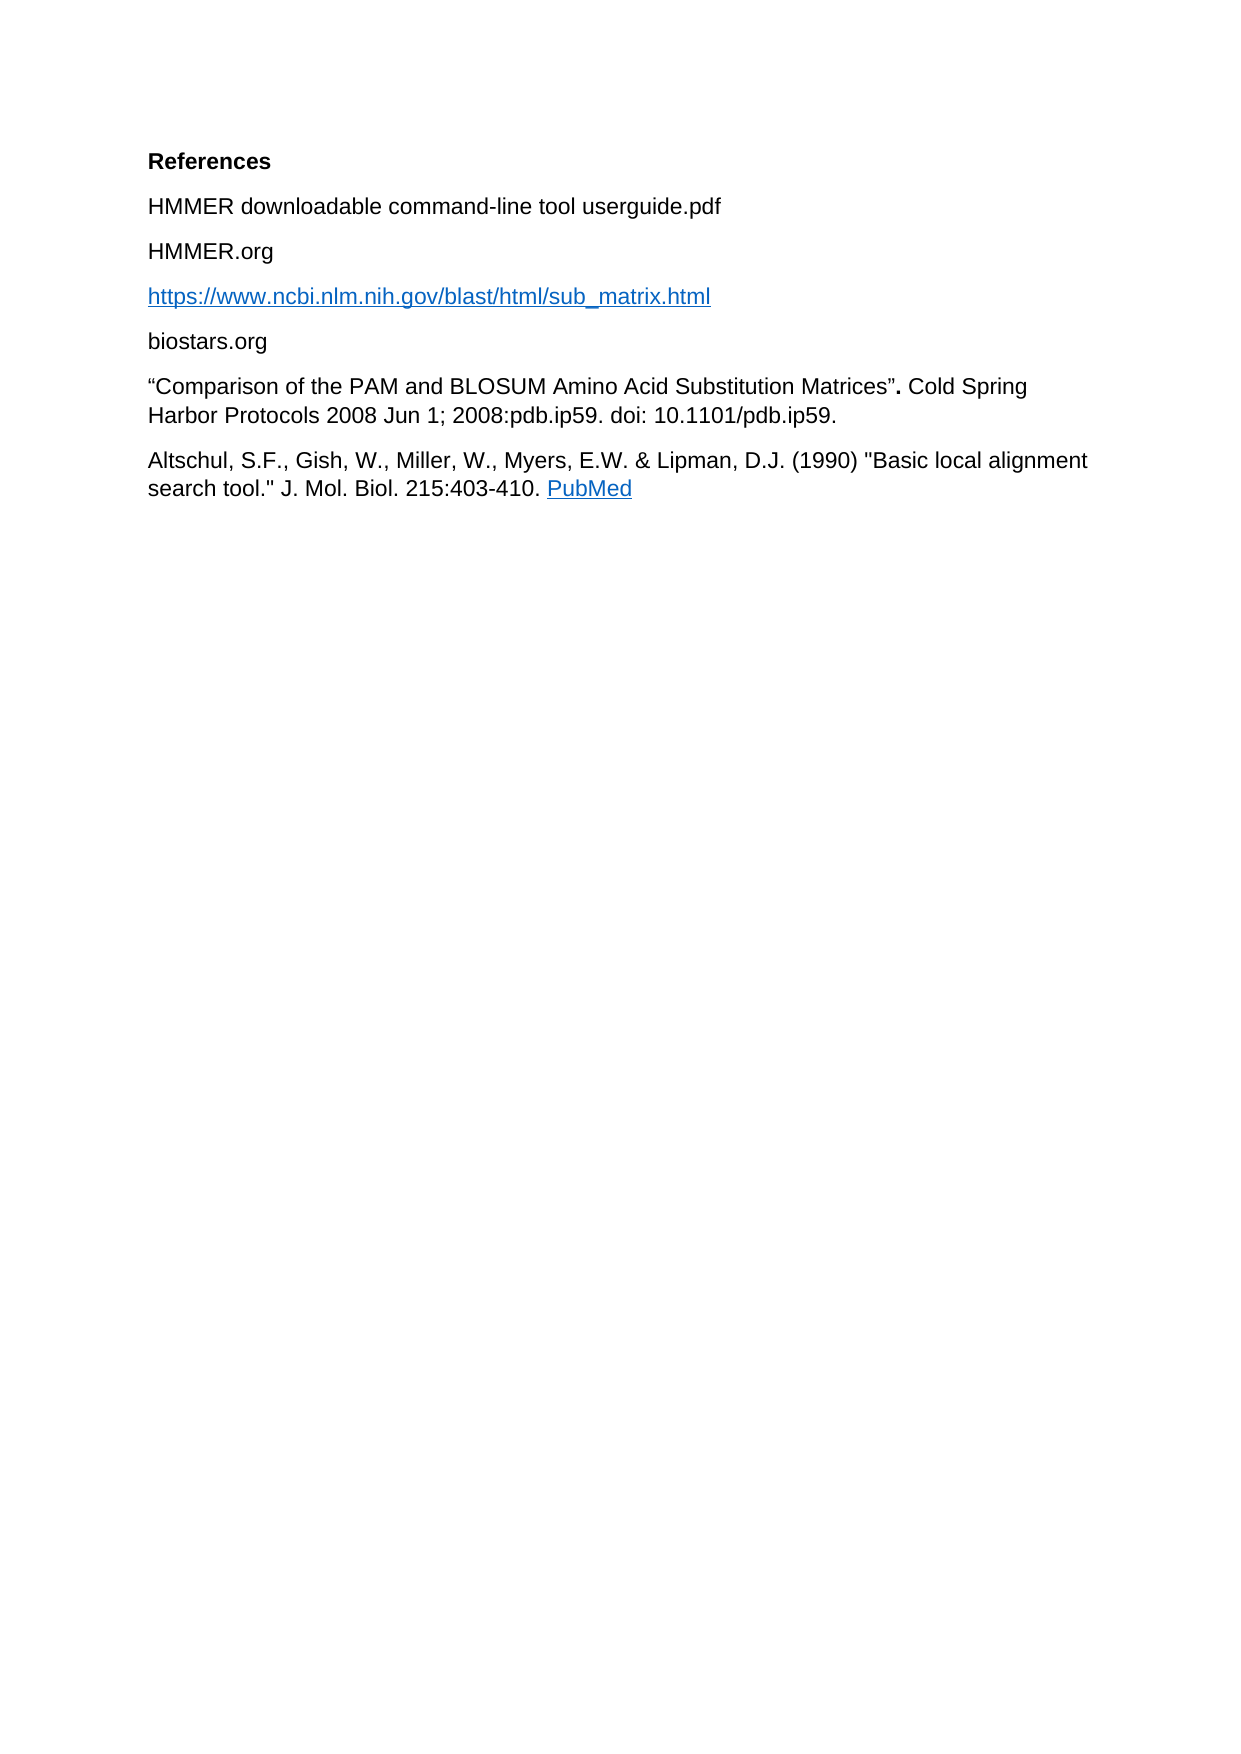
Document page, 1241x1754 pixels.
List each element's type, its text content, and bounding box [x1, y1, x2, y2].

text Altschul, S.F., Gish, W., Miller, W., Myers, E.W. & Lipman, D.J. (1990) "Basic local alignment search tool." J. Mol. Biol. 215:403-410. PubMed [148, 447, 1093, 501]
text biostars.org [148, 328, 1093, 354]
text “Comparison of the PAM and BLOSUM Amino Acid Substitution Matrices”. Cold Spring Harbor Protocols 2008 Jun 1; 2008:pdb.ip59. doi: 10.1101/pdb.ip59. [148, 373, 1093, 428]
text HMMER.org [148, 238, 1093, 264]
text HMMER downloadable command-line tool userguide.pdf [148, 193, 1093, 219]
text References [148, 148, 1093, 174]
text https://www.ncbi.nlm.nih.gov/blast/html/sub_matrix.html [148, 283, 1093, 309]
